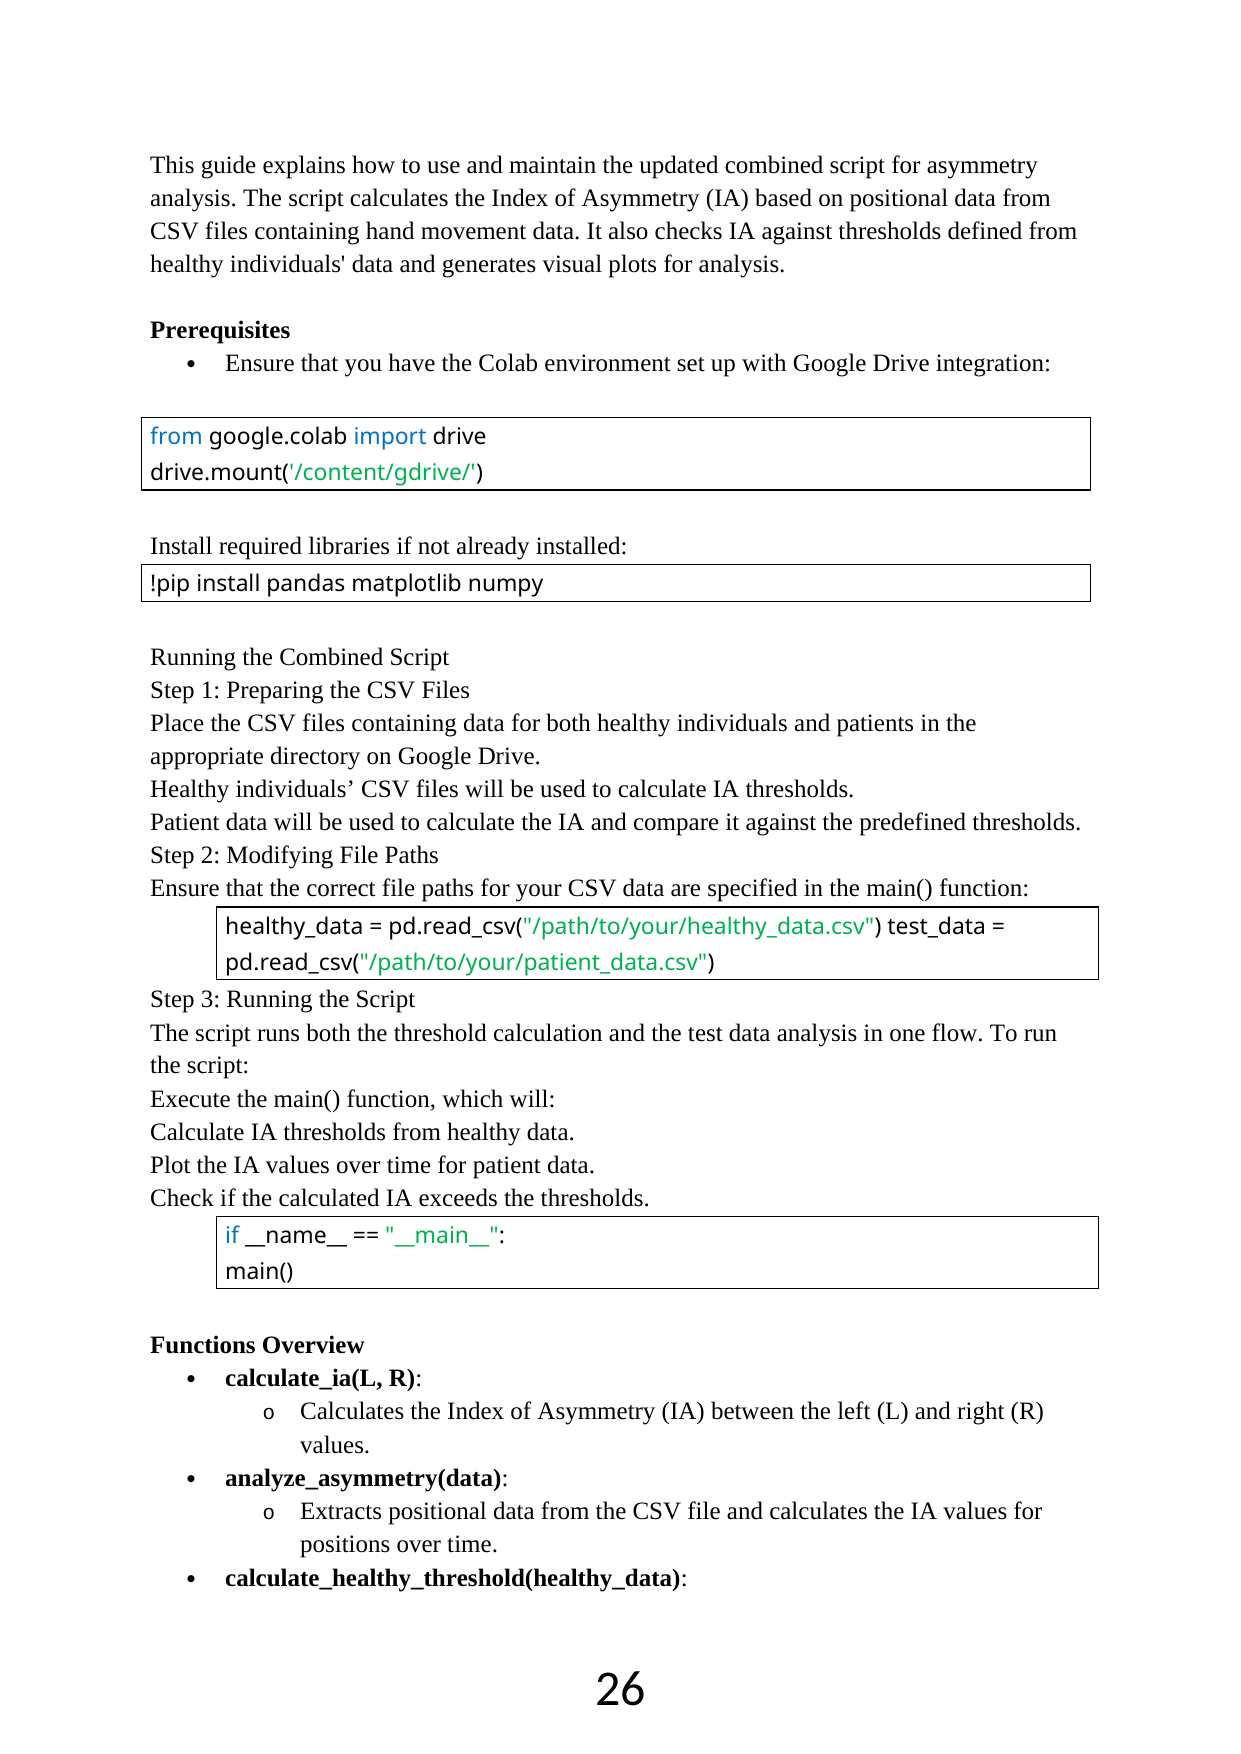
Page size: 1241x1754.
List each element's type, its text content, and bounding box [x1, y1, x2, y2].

text main() [217, 1252, 1098, 1288]
text drive.mount('/content/gdrive/') [142, 453, 1090, 489]
list Ensure that you have the Colab environment set up with Google Drive integration: [187, 348, 1090, 377]
list analyze_asymmetry(data): [187, 1463, 1090, 1491]
text Plot the IA values over time for patient data. [150, 1150, 1090, 1178]
text Calculate IA thresholds from healthy data. [150, 1117, 1090, 1145]
list calculate_healthy_threshold(healthy_data): [187, 1563, 1090, 1591]
list Calculates the Index of Asymmetry (IA) between the left (L) and right (R) values. [262, 1396, 1090, 1458]
text healthy_data = pd.read_csv("/path/to/your/healthy_data.csv") test_data = pd.read_csv("/path/to/your/patient_data.csv") [217, 908, 1098, 979]
text Prerequisites [150, 315, 1090, 344]
text from google.colab import drive [142, 418, 1090, 451]
text Running the Combined Script [150, 642, 1090, 671]
text This guide explains how to use and maintain the updated combined script for asymmetry analysis. The script calculates the Index of Asymmetry (IA) based on positional data from CSV files containing hand movement data. It also checks IA against thresholds defined from healthy individuals' data and generates visual plots for analysis. [150, 150, 1090, 278]
text Place the CSV files containing data for both healthy individuals and patients in the appropriate directory on Google Drive. [150, 708, 1090, 770]
text Step 3: Running the Script [150, 984, 1090, 1013]
list calculate_ia(L, R): [187, 1363, 1090, 1392]
text Healthy individuals’ CSV files will be used to calculate IA thresholds. [150, 774, 1090, 803]
text !pip install pandas matplotlib numpy [142, 565, 1090, 601]
text Functions Overview [150, 1330, 1090, 1358]
text Step 1: Preparing the CSV Files [150, 675, 1090, 704]
text Install required libraries if not already installed: [150, 531, 1090, 560]
text Check if the calculated IA exceeds the thresholds. [150, 1183, 1090, 1211]
text Execute the main() function, which will: [150, 1084, 1090, 1112]
text Patient data will be used to calculate the IA and compare it against the predefined thresholds. [150, 807, 1090, 836]
text if __name__ == "__main__": [217, 1217, 1098, 1250]
text The script runs both the threshold calculation and the test data analysis in one flow. To run the script: [150, 1018, 1090, 1079]
list Extracts positional data from the CSV file and calculates the IA values for positions over time. [262, 1496, 1090, 1558]
text Step 2: Modifying File Paths [150, 840, 1090, 869]
text Ensure that the correct file paths for your CSV data are specified in the main() function: [150, 873, 1090, 902]
